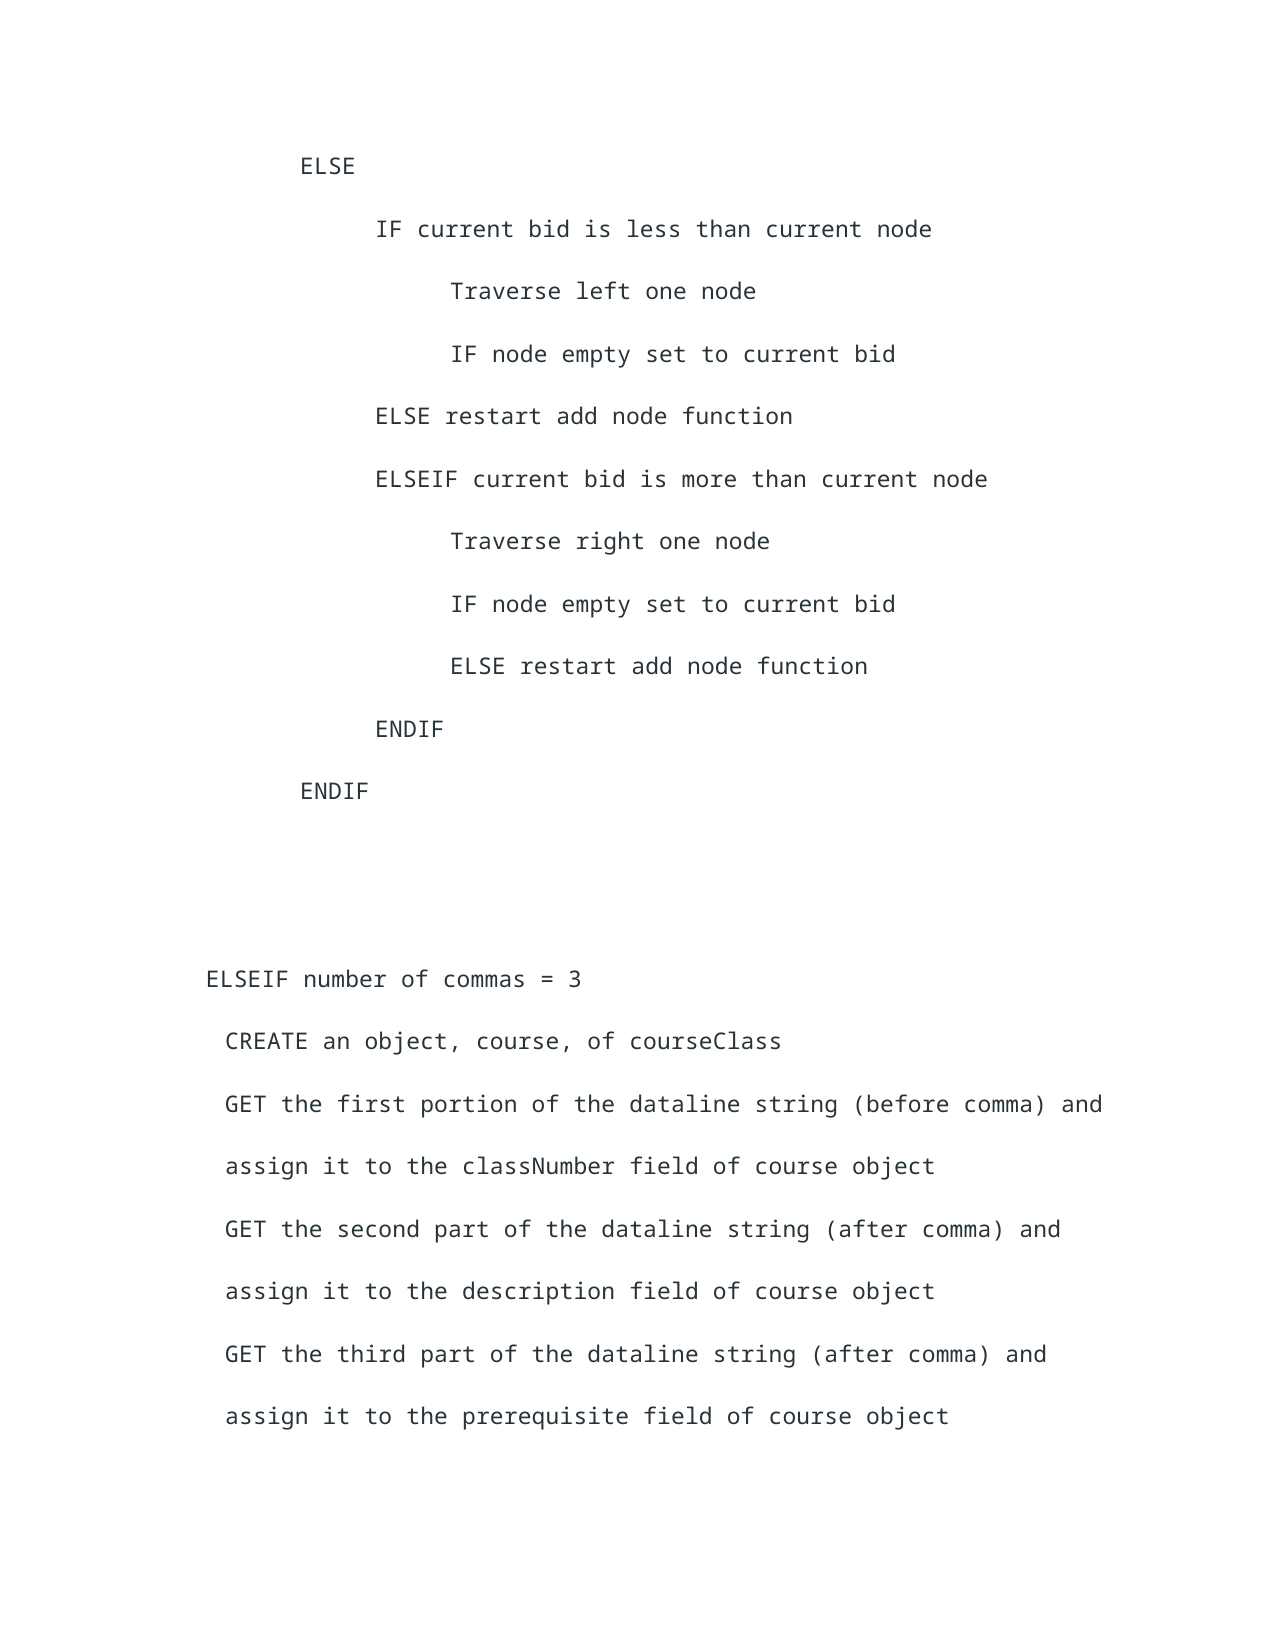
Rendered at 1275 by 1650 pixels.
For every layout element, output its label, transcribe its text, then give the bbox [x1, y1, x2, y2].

text IF node empty set to current bid [150, 587, 1125, 619]
text ELSE restart add node function [150, 650, 1125, 681]
text ENDIF [150, 775, 1125, 806]
text ENDIF [150, 712, 1125, 744]
text ELSEIF current bid is more than current node [150, 462, 1125, 494]
text ELSE [150, 150, 1125, 181]
text CREATE an object, course, of courseClass [150, 1025, 1125, 1056]
text ELSEIF number of commas = 3 [150, 962, 1125, 994]
text Traverse left one node [150, 275, 1125, 306]
text GET the third part of the dataline string (after comma) and assign it to the prerequisite field of course object [225, 1337, 1125, 1431]
text IF current bid is less than current node [150, 212, 1125, 244]
text GET the second part of the dataline string (after comma) and assign it to the description field of course object [225, 1212, 1125, 1306]
text Traverse right one node [150, 525, 1125, 556]
text IF node empty set to current bid [150, 337, 1125, 369]
text GET the first portion of the dataline string (before comma) and assign it to the classNumber field of course object [225, 1087, 1125, 1181]
text ELSE restart add node function [150, 400, 1125, 431]
